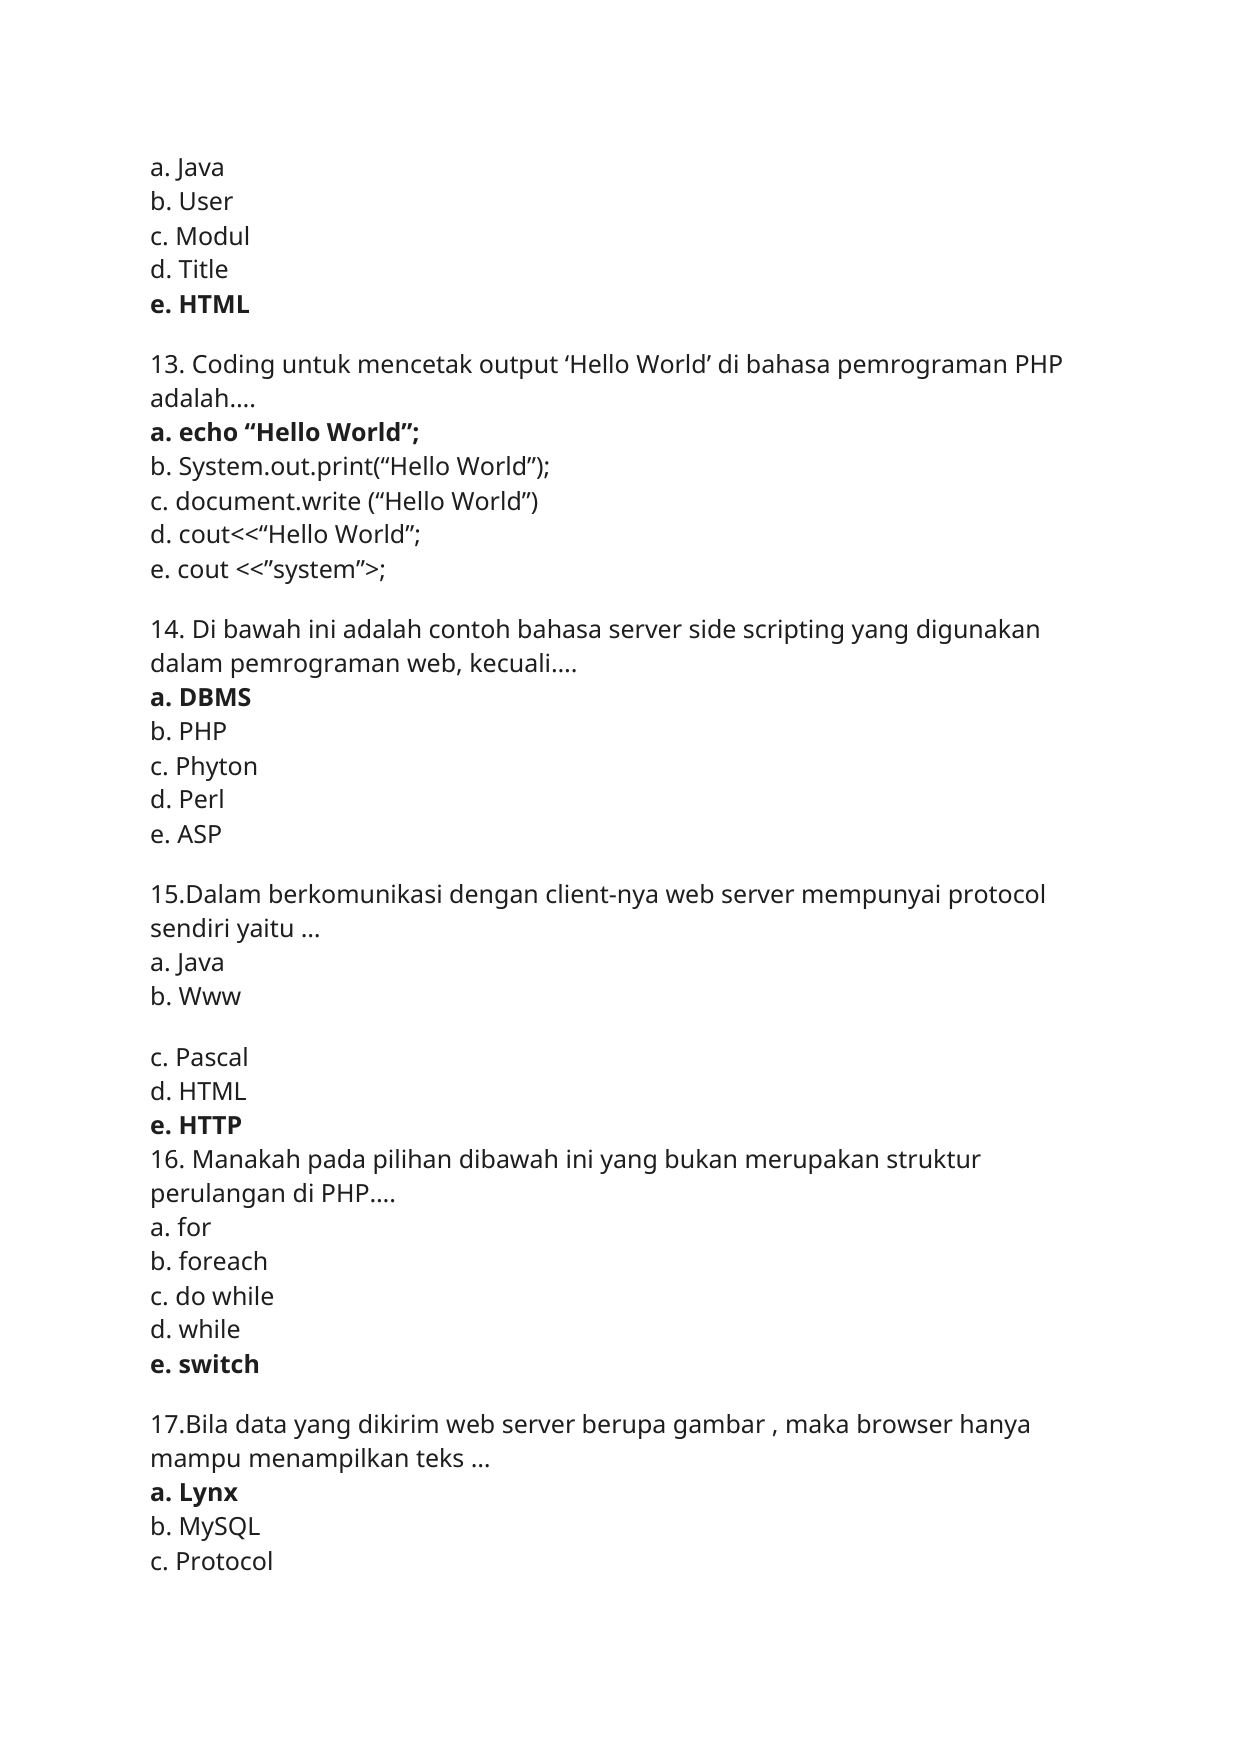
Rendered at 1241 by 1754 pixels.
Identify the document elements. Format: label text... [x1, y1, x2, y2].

text 16. Manakah pada pilihan dibawah ini yang bukan merupakan struktur perulangan di PHP…. a. for b. foreach c. do while d. while e. switch [150, 1142, 1090, 1380]
text 15.Dalam berkomunikasi dengan client-nya web server mempunyai protocol sendiri yaitu … a. Java b. Www [150, 877, 1090, 1013]
text 14. Di bawah ini adalah contoh bahasa server side scripting yang digunakan dalam pemrograman web, kecuali…. a. DBMS b. PHP c. Phyton d. Perl e. ASP [150, 612, 1090, 850]
text 13. Coding untuk mencetak output ‘Hello World’ di bahasa pemrograman PHP adalah…. a. echo “Hello World”; b. System.out.print(“Hello World”); c. document.write (“Hello World”) d. cout<<“Hello World”; e. cout <<”system”>; [150, 347, 1090, 585]
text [150, 150, 1090, 320]
text c. Pascal d. HTML e. HTTP [150, 1040, 1090, 1142]
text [150, 1407, 1090, 1577]
